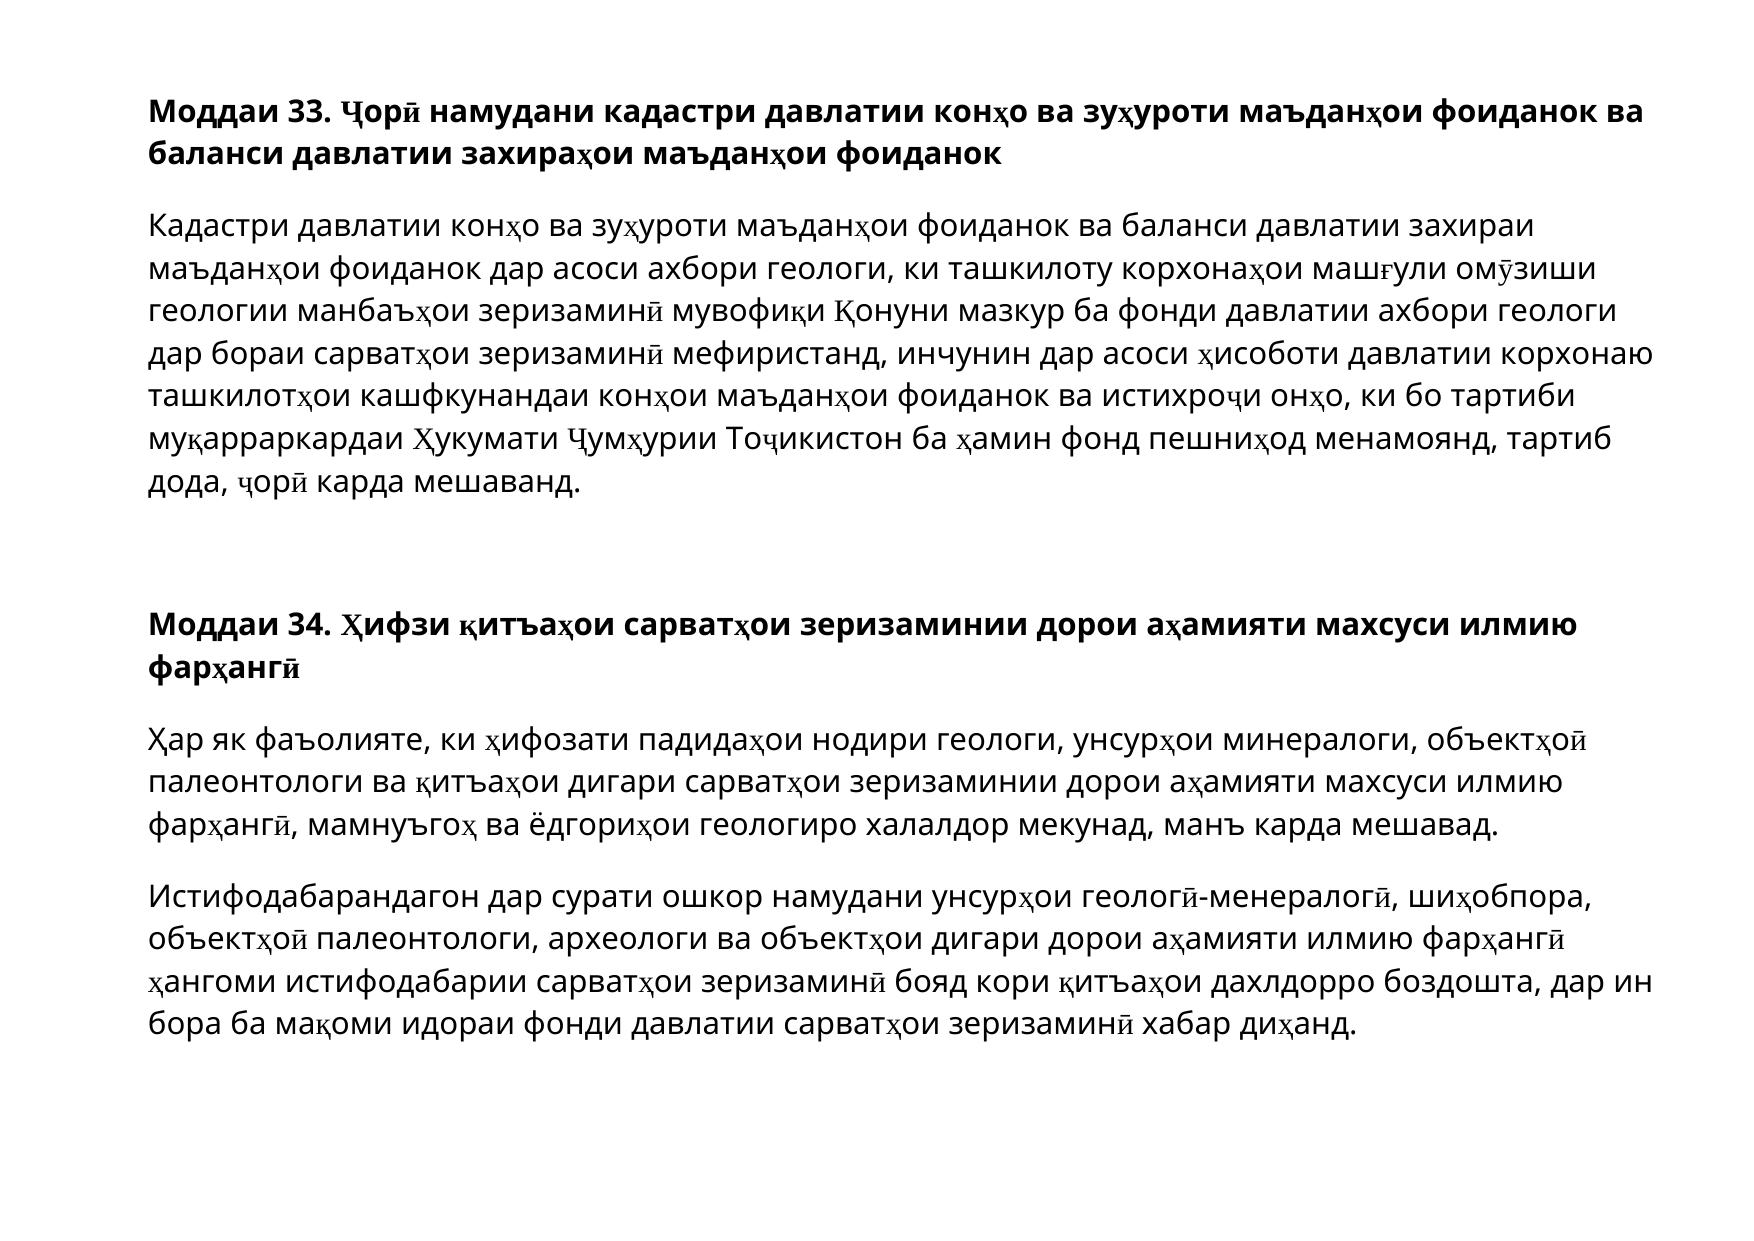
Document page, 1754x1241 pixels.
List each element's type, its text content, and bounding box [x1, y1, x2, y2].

text Ҳар як фаъолияте, ки ҳифозати падидаҳои нодири геологи, унсурҳои минералоги, объектҳоӣ палеонтологи ва қитъаҳои дигари сарватҳои зеризаминии дорои аҳамияти махсуси илмию фарҳангӣ, мамнуъгоҳ ва ёдгориҳои геологиро халалдор мекунад, манъ карда мешавад. [148, 717, 1665, 844]
text Истифодабарандагон дар сурати ошкор намудани унсурҳои геологӣ-менералогӣ, шиҳобпора, объектҳоӣ палеонтологи, археологи ва объектҳои дигари дорои аҳамияти илмию фарҳангӣ ҳангоми истифодабарии сарватҳои зеризаминӣ бояд кори қитъаҳои дахлдорро боздошта, дар ин бора ба мақоми идораи фонди давлатии сарватҳои зеризаминӣ хабар диҳанд. [148, 873, 1665, 1044]
text Кадастри давлатии конҳо ва зуҳуроти маъданҳои фоиданок ва баланси давлатии захираи маъданҳои фоиданок дар асоси ахбори геологи, ки ташкилоту корхонаҳои машғули омӯзиши геологии манбаъҳои зеризаминӣ мувофиқи Қонуни мазкур ба фонди давлатии ахбори геологи дар бораи сарватҳои зеризаминӣ мефиристанд, инчунин дар асоси ҳисоботи давлатии корхонаю ташкилотҳои кашфкунандаи конҳои маъданҳои фоиданок ва истихроҷи онҳо, ки бо тартиби муқарраркардаи Ҳукумати Ҷумҳурии Тоҷикистон ба ҳамин фонд пешниҳод менамоянд, тартиб дода, ҷорӣ карда мешаванд. [148, 203, 1665, 501]
subtitle Моддаи 34. Ҳифзи қитъаҳои сарватҳои зеризаминии дорои аҳамияти махсуси илмию фарҳангӣ [148, 602, 1665, 687]
subtitle Моддаи 33. Ҷорӣ намудани кадастри давлатии конҳо ва зуҳуроти маъданҳои фоиданок ва баланси давлатии захираҳои маъданҳои фоиданок [148, 89, 1665, 174]
